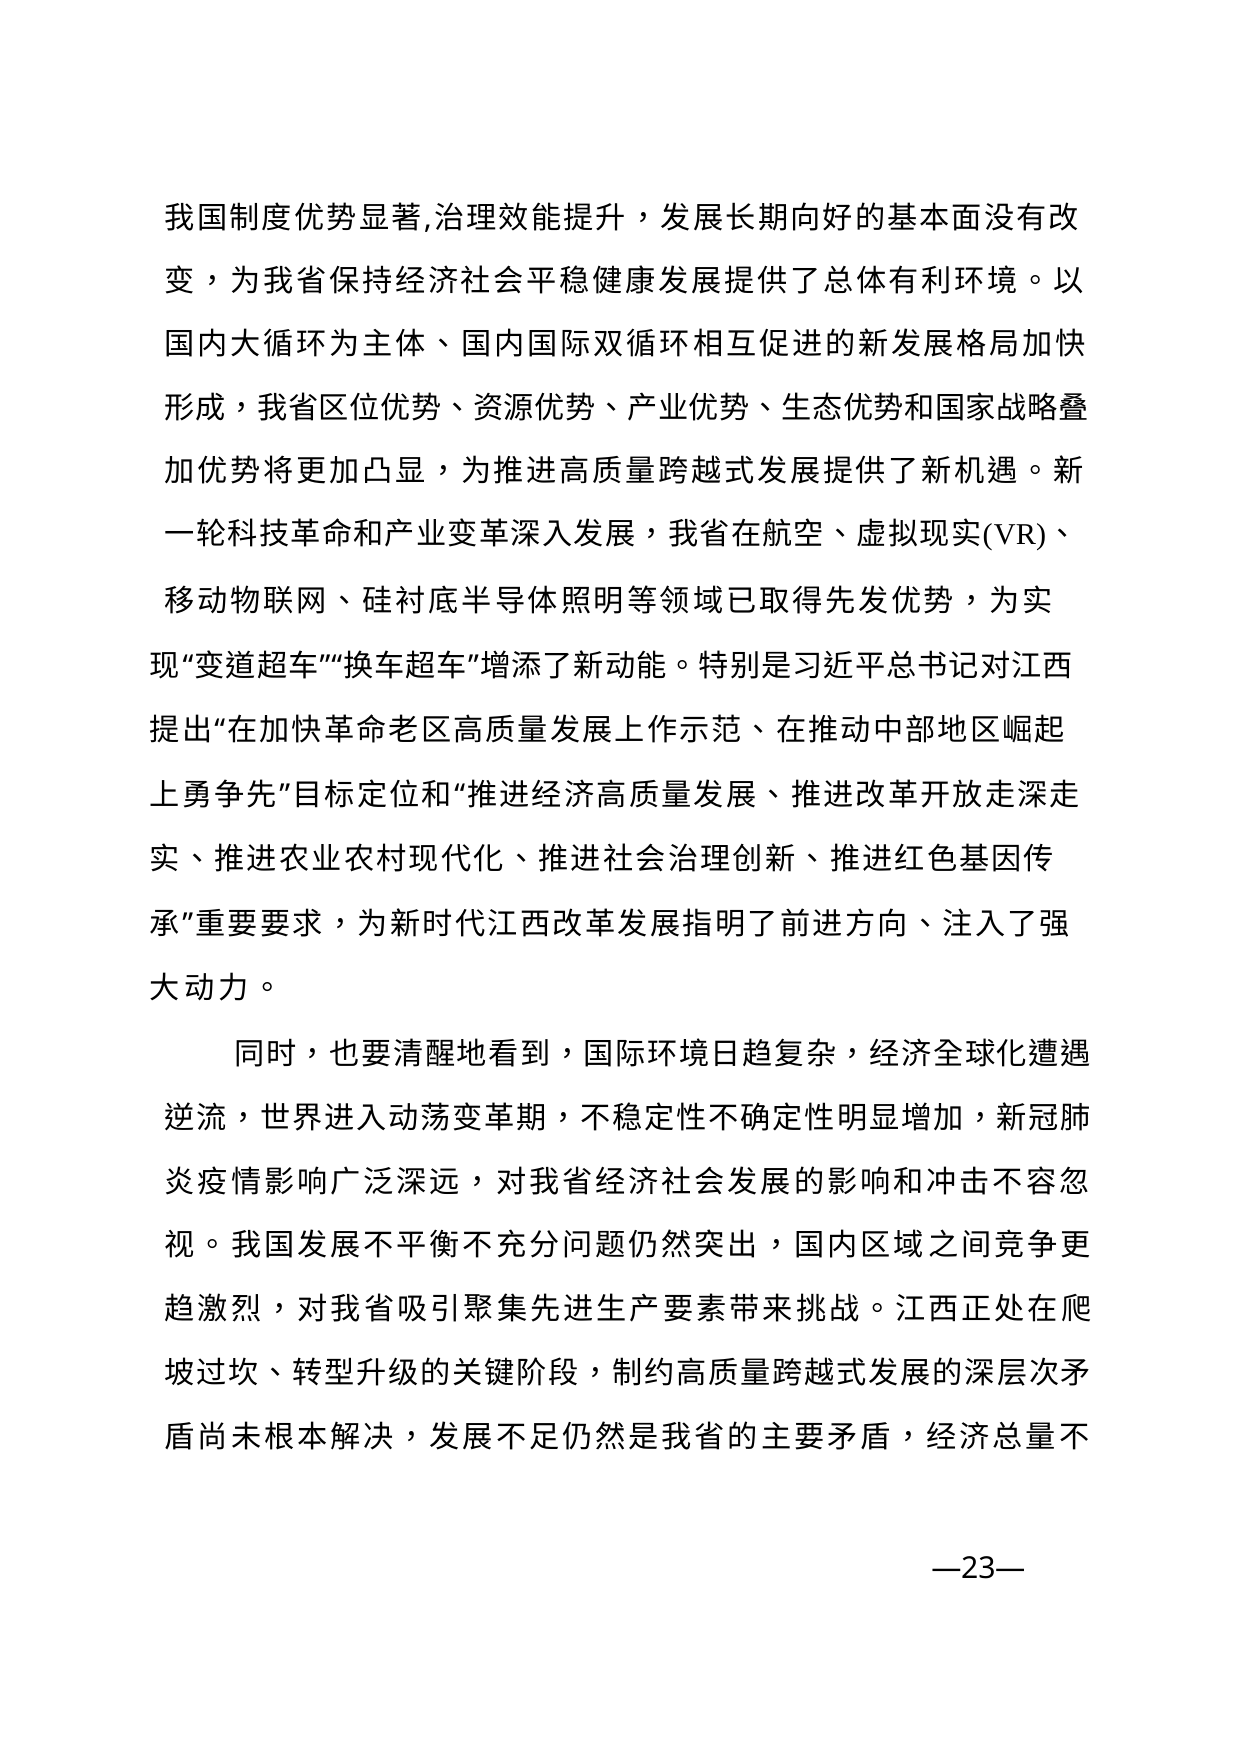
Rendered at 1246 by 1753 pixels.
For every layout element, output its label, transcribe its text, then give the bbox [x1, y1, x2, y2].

text 移动物联网、硅衬底半导体照明等领域已取得先发优势，为实现“变道超车”“换车超车”增添了新动能。特别是习近平总书记对江西提出“在加快革命老区高质量发展上作示范、在推动中部地区崛起上勇争先”目标定位和“推进经济高质量发展、推进改革开放走深走实、推进农业农村现代化、推进社会治理创新、推进红色基因传承”重要要求，为新时代江西改革发展指明了前进方向、注入了强大动力。 [149, 579, 1092, 1008]
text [164, 1032, 1091, 1456]
text 我国制度优势显著,治理效能提升，发展长期向好的基本面没有改变，为我省保持经济社会平稳健康发展提供了总体有利环境。以国内大循环为主体、国内国际双循环相互促进的新发展格局加快形成，我省区位优势、资源优势、产业优势、生态优势和国家战略叠加优势将更加凸显，为推进高质量跨越式发展提供了新机遇。新一轮科技革命和产业变革深入发展，我省在航空、虚拟现实(VR)、 [164, 196, 1089, 553]
